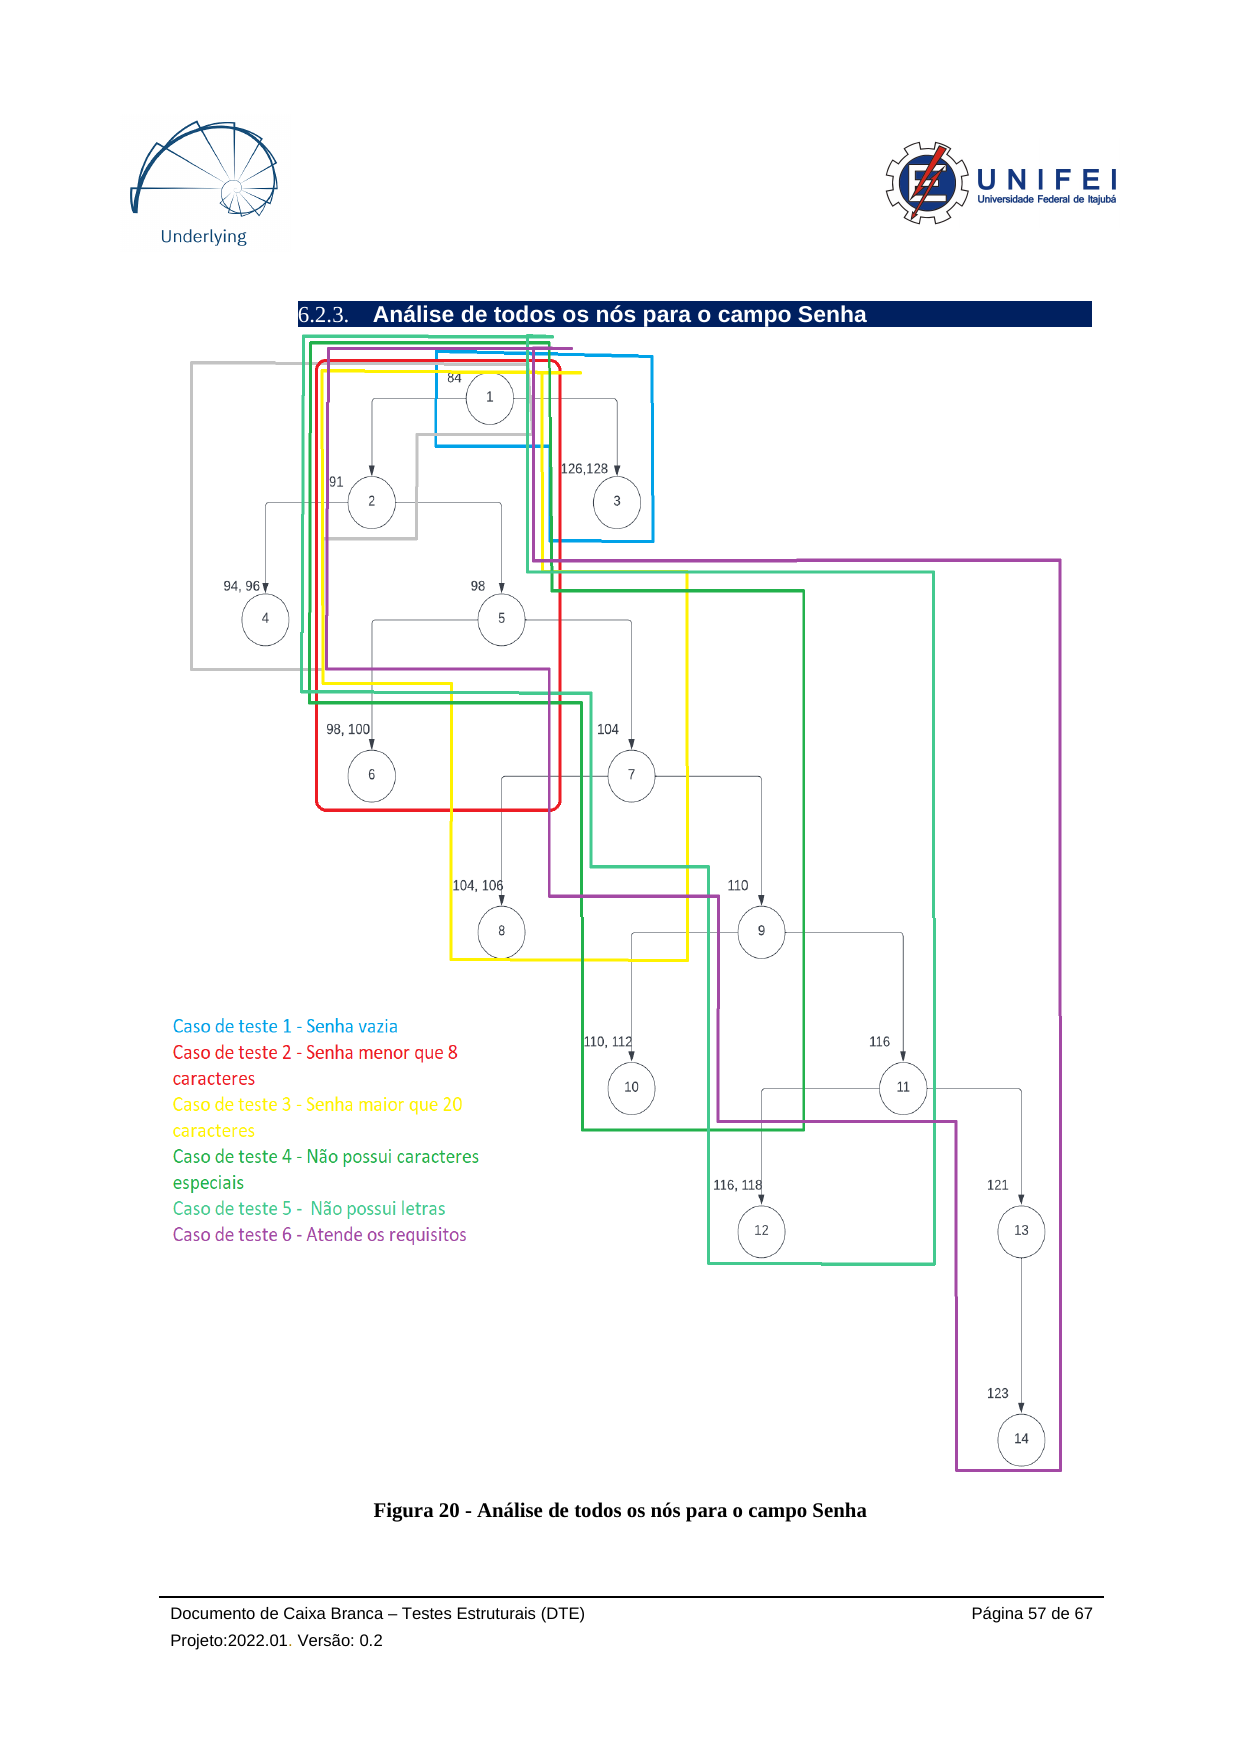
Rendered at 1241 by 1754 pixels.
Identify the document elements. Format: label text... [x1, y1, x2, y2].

subtitle Análise de todos os nós para o campo Senha [298, 301, 1092, 327]
text Figura 20 - Análise de todos os nós para o campo Senha [148, 1498, 1092, 1522]
picture [880, 138, 1120, 228]
picture [120, 114, 291, 252]
picture [147, 333, 1092, 1492]
